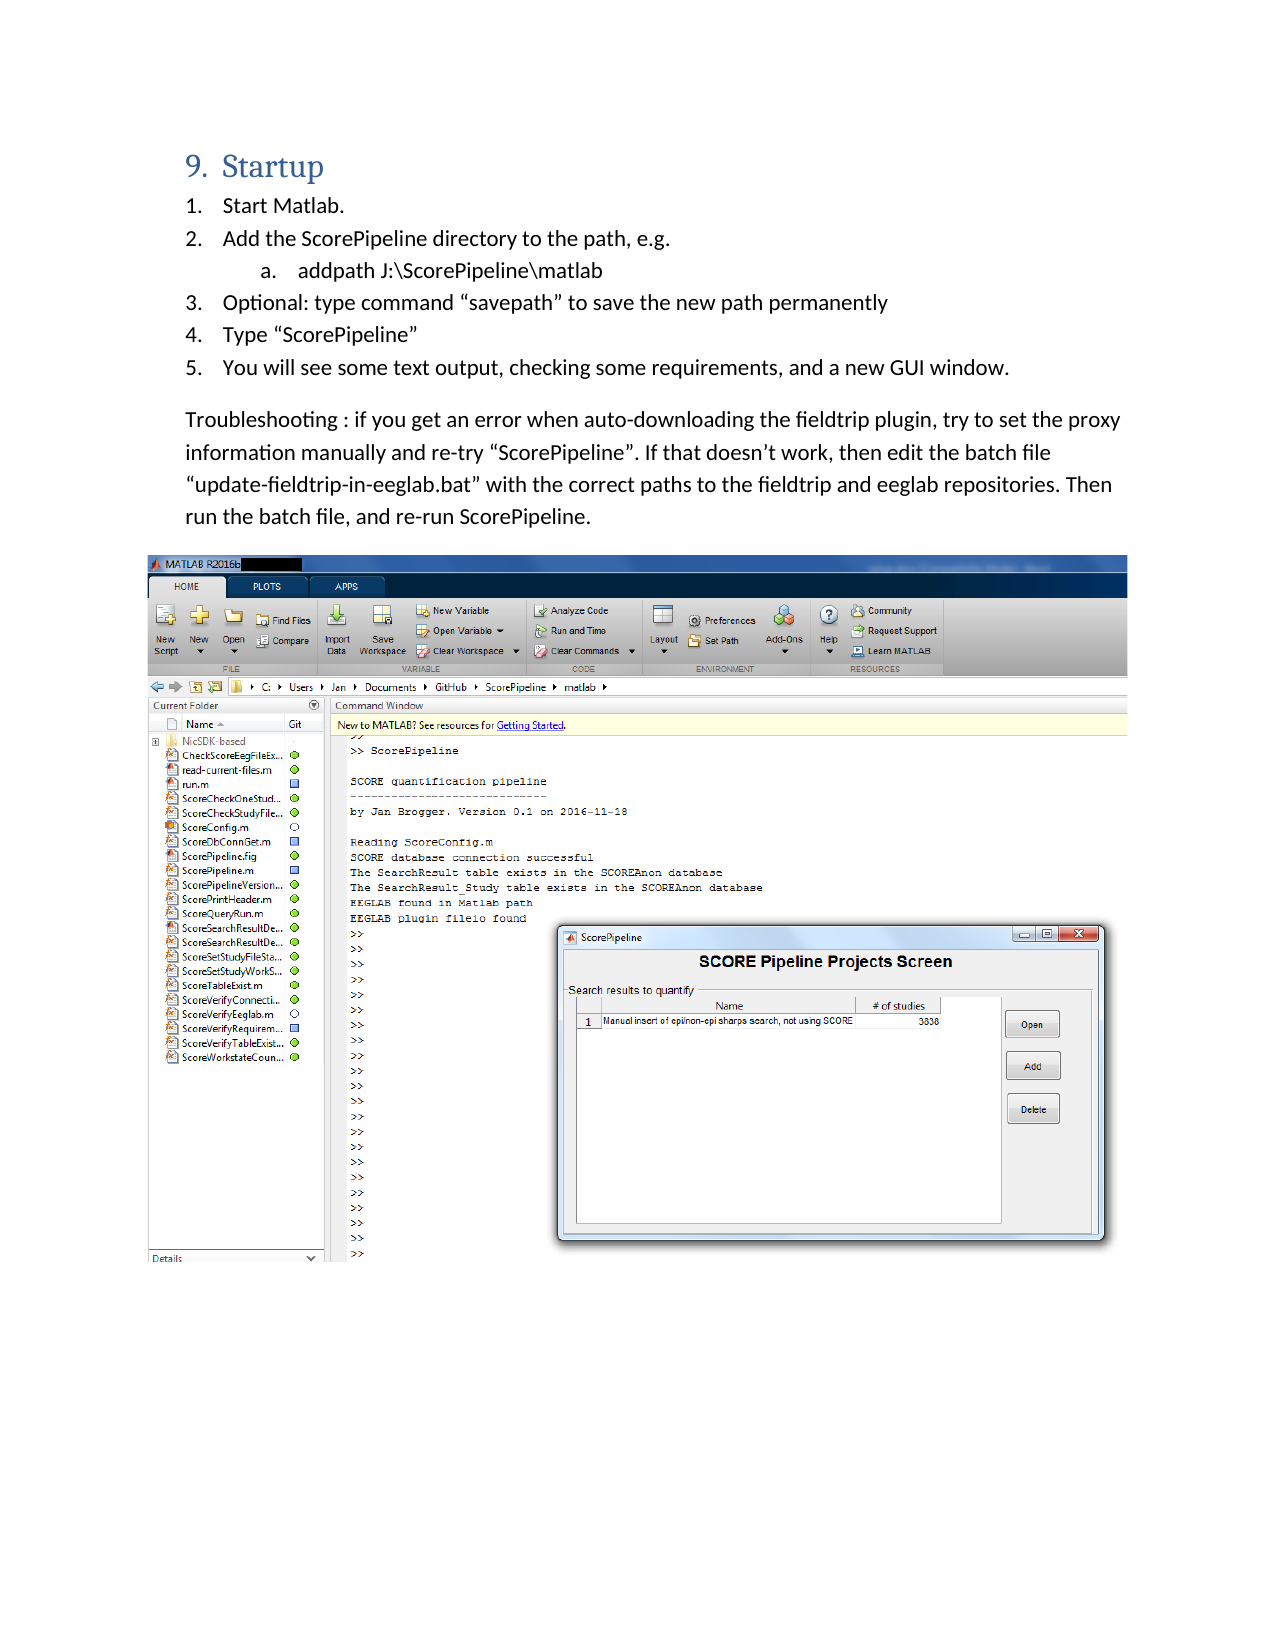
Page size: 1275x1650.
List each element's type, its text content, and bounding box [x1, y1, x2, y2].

list addpath J:\ScorePipeline\matlab [260, 256, 1127, 284]
list Start Matlab. [185, 192, 1127, 220]
picture [147, 555, 1128, 1262]
list Optional: type command “savepath” to save the new path permanently [185, 288, 1127, 316]
list Add the ScorePipeline directory to the path, e.g. [185, 224, 1127, 252]
subtitle Startup [185, 148, 1127, 186]
text Troubleshooting : if you get an error when auto-downloading the fieldtrip plugin, try to set the proxy information manually and re-try “ScorePipeline”. If that doesn’t work, then edit the batch file “update-fieldtrip-in-eeglab.bat” with the correct paths to the fieldtrip and eeglab repositories. Then run the batch file, and re-run ScorePipeline. [185, 406, 1127, 530]
list Type “ScorePipeline” [185, 320, 1127, 348]
list You will see some text output, checking some requirements, and a new GUI window. [185, 353, 1127, 381]
